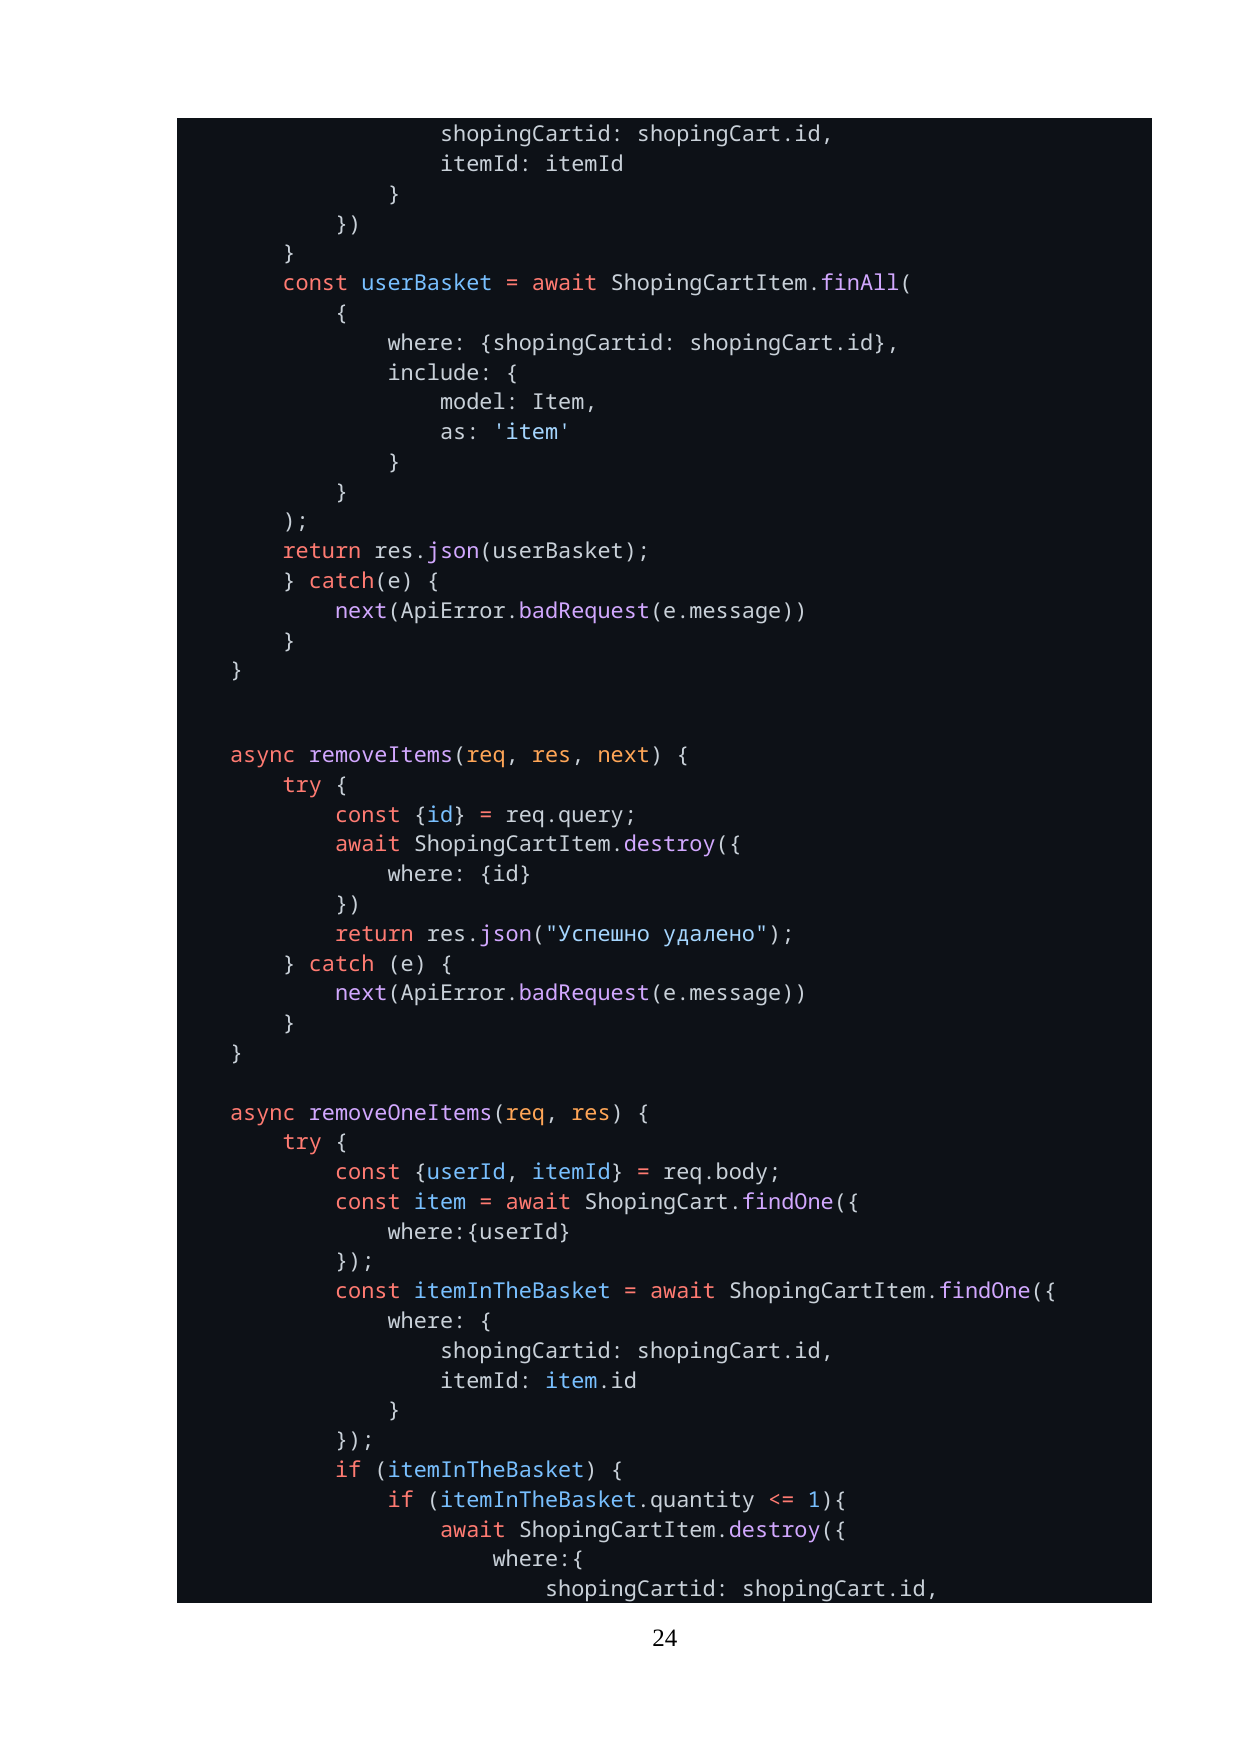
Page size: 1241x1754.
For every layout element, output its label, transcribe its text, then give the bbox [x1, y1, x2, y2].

text const itemInTheBasket = await ShopingCartItem.findOne({ [177, 1275, 1152, 1305]
text async removeOneItems(req, res) { [177, 1096, 1152, 1126]
text if (itemInTheBasket.quantity <= 1){ [177, 1484, 1152, 1513]
text return res.json(userBasket); [177, 535, 1152, 565]
text next(ApiError.badRequest(e.message)) [177, 595, 1152, 624]
text } [177, 178, 1152, 207]
text where: { [177, 1305, 1152, 1335]
text where:{userId} [177, 1216, 1152, 1245]
text as: 'item' [177, 416, 1152, 446]
text await ShopingCartItem.destroy({ [177, 1513, 1152, 1543]
text } [177, 476, 1152, 505]
text }); [177, 1424, 1152, 1454]
text } [177, 1007, 1152, 1037]
text }) [177, 207, 1152, 237]
text shopingCartid: shopingCart.id, [177, 1335, 1152, 1364]
text itemId: itemId [177, 148, 1152, 178]
text const {id} = req.query; [177, 798, 1152, 828]
text } catch (e) { [177, 947, 1152, 977]
text } [177, 624, 1152, 654]
text where:{ [177, 1543, 1152, 1573]
text const {userId, itemId} = req.body; [177, 1156, 1152, 1186]
text } [177, 1394, 1152, 1424]
text shopingCartid: shopingCart.id, [177, 118, 1152, 148]
text { [177, 297, 1152, 327]
text await ShopingCartItem.destroy({ [177, 828, 1152, 858]
text shopingCartid: shopingCart.id, [177, 1573, 1152, 1603]
text try { [177, 769, 1152, 798]
text } [177, 1037, 1152, 1067]
text }); [177, 1245, 1152, 1275]
text itemId: item.id [177, 1364, 1152, 1394]
text include: { [177, 356, 1152, 386]
text } [177, 654, 1152, 684]
text } catch(e) { [177, 565, 1152, 595]
text }) [177, 888, 1152, 918]
text const item = await ShopingCart.findOne({ [177, 1186, 1152, 1216]
text try { [177, 1126, 1152, 1156]
text ); [177, 505, 1152, 535]
text async removeItems(req, res, next) { [177, 739, 1152, 769]
text where: {id} [177, 858, 1152, 888]
text where: {shopingCartid: shopingCart.id}, [177, 327, 1152, 356]
text } [177, 446, 1152, 476]
text return res.json("Успешно удалено"); [177, 918, 1152, 947]
text model: Item, [177, 386, 1152, 416]
text if (itemInTheBasket) { [177, 1454, 1152, 1484]
text } [177, 237, 1152, 267]
text next(ApiError.badRequest(e.message)) [177, 977, 1152, 1007]
text const userBasket = await ShopingCartItem.finAll( [177, 267, 1152, 297]
